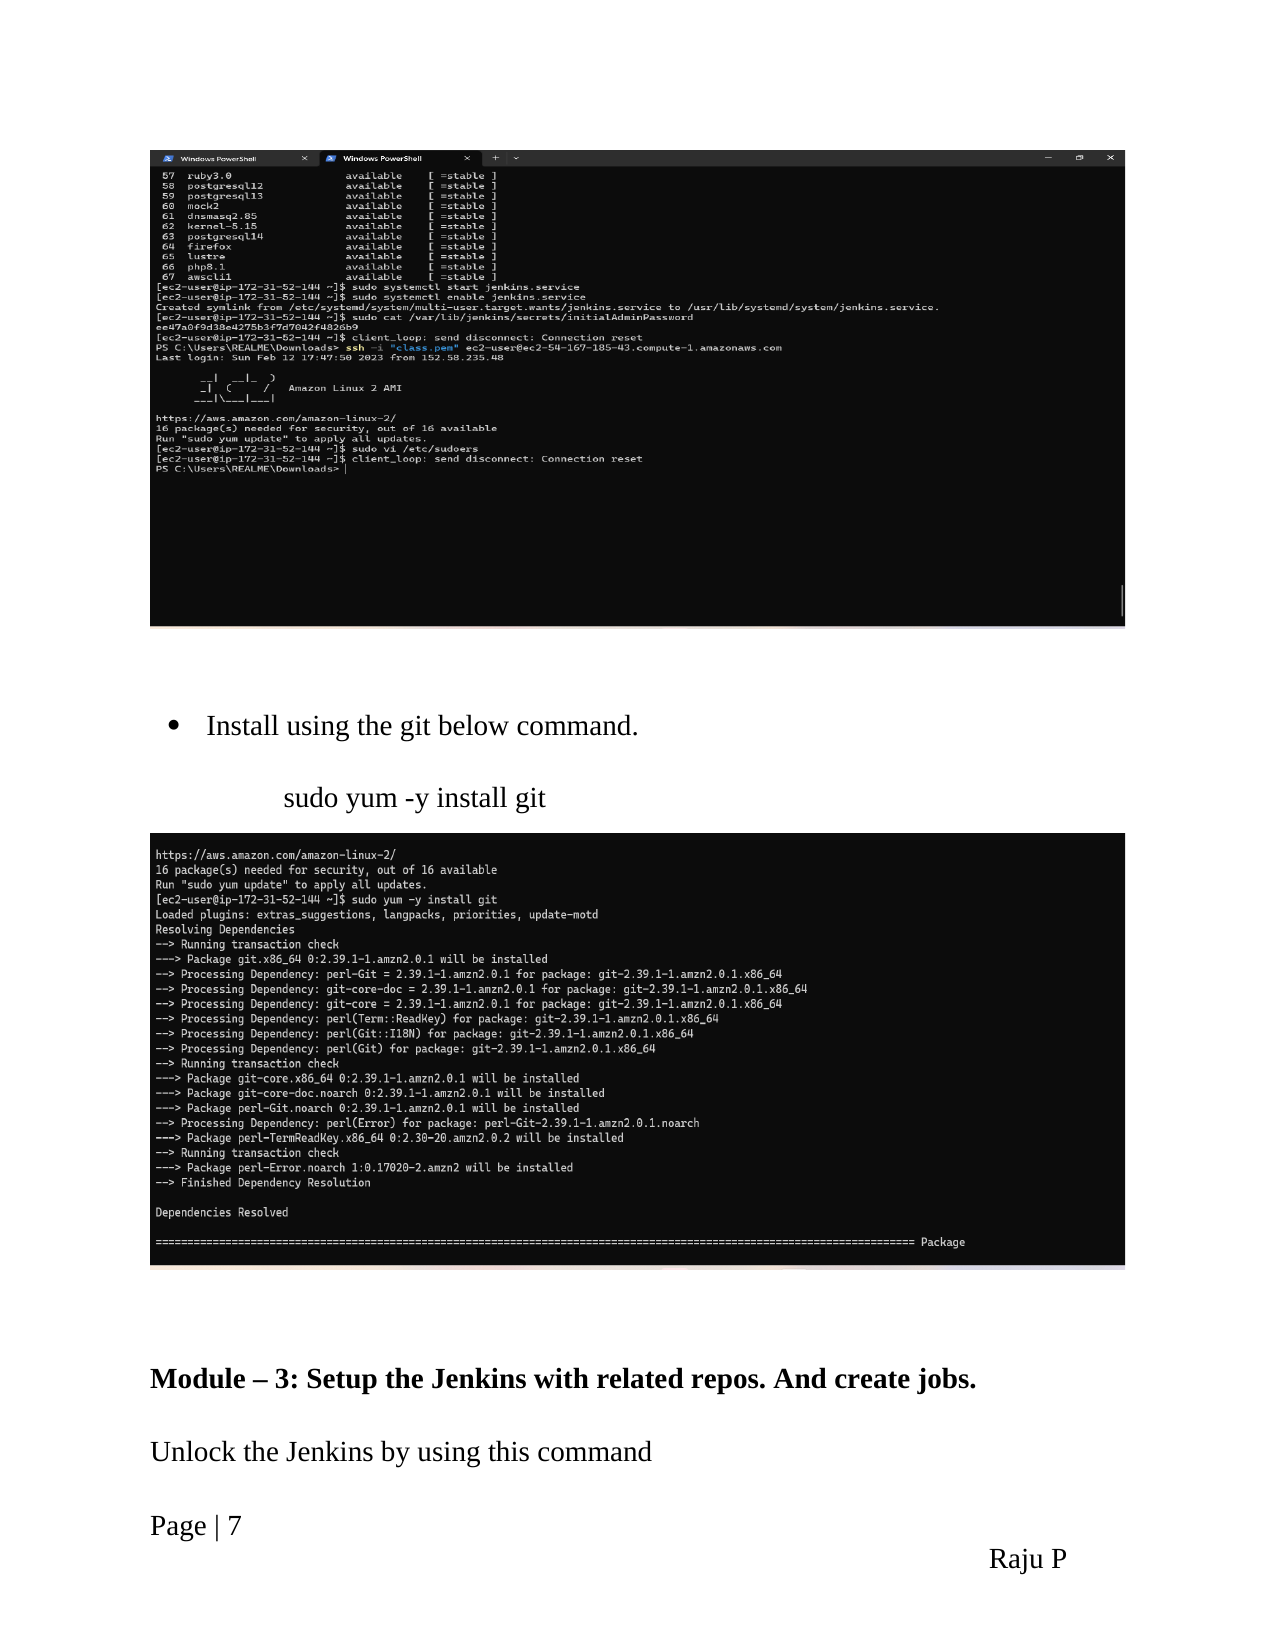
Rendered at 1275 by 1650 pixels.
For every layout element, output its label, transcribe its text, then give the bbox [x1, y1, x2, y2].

list Install using the git below command. [169, 708, 1125, 742]
picture [150, 833, 1125, 1270]
list Unlock the Jenkins by using this command [150, 1434, 1125, 1467]
list Module – 3: Setup the Jenkins with related repos. And create jobs. [150, 1362, 1125, 1395]
list sudo yum -y install git [225, 781, 1125, 814]
picture [150, 150, 1125, 629]
